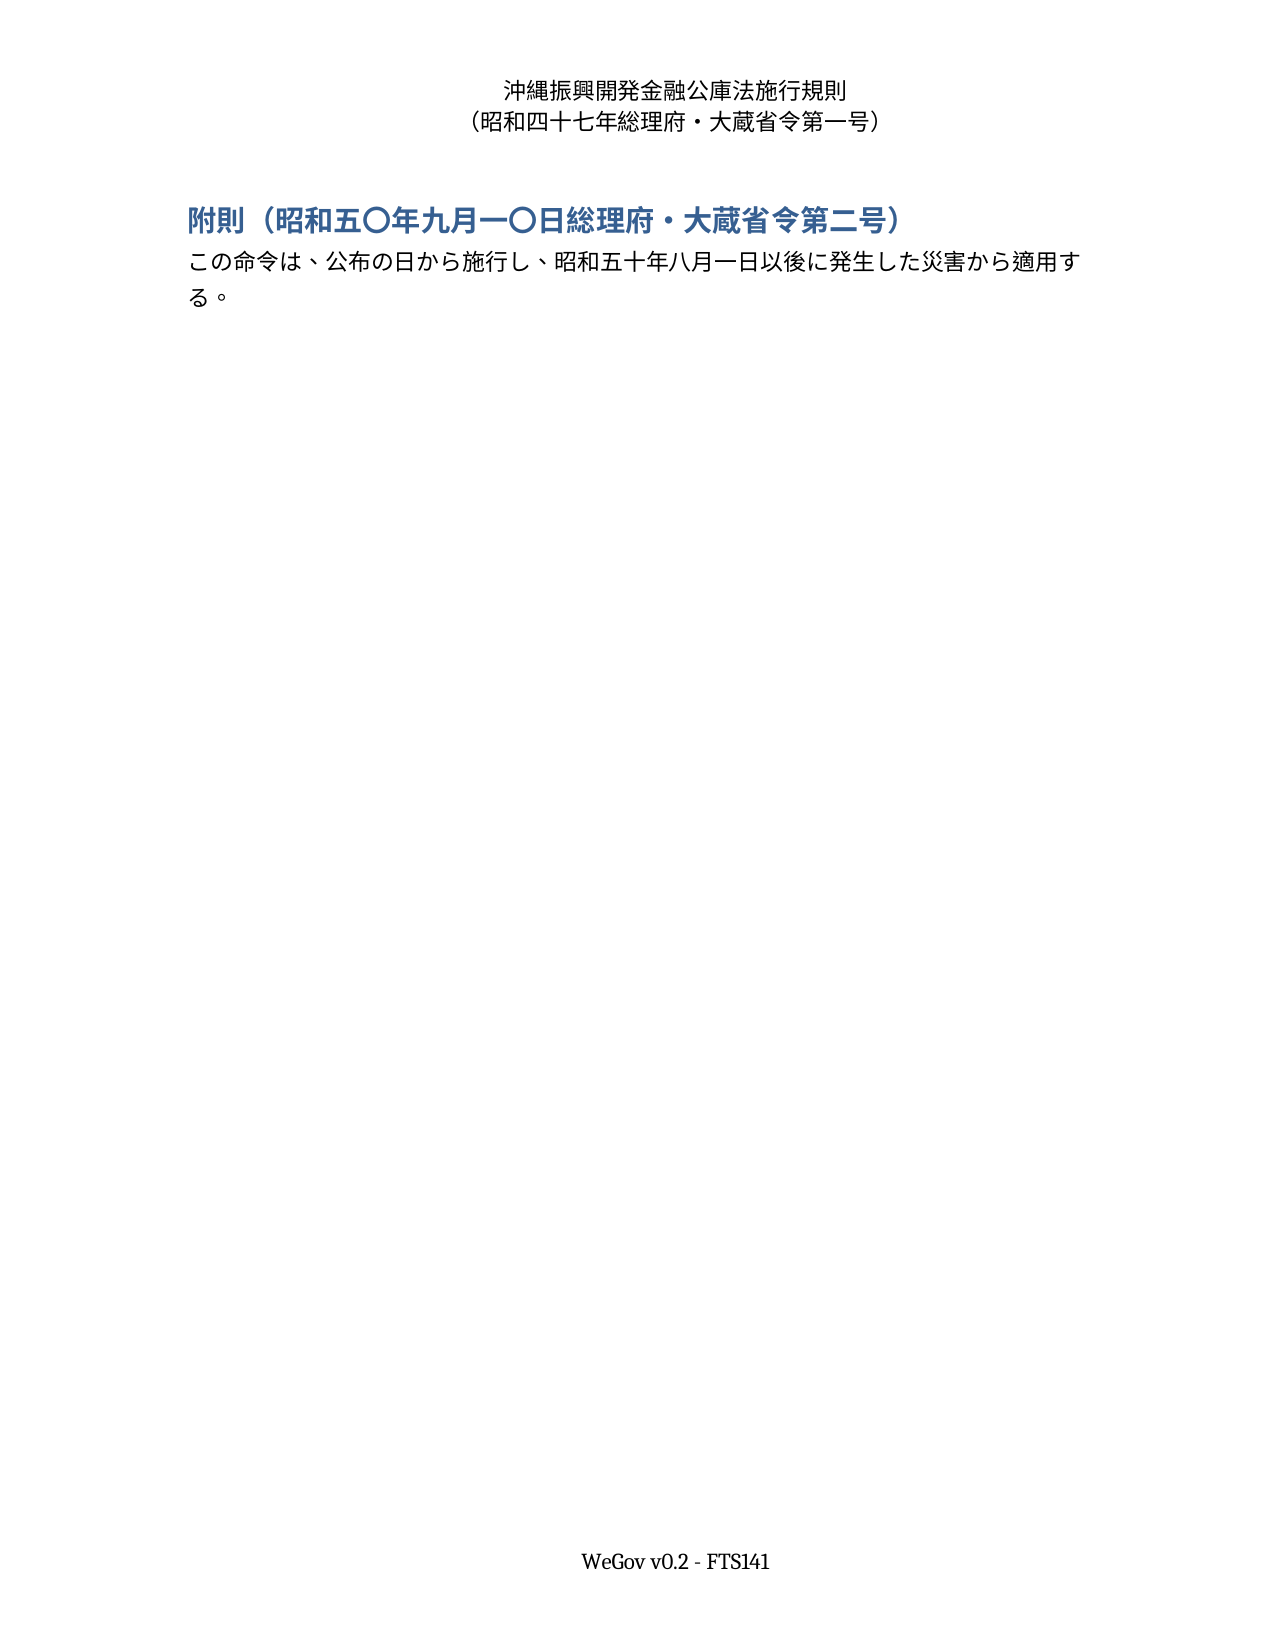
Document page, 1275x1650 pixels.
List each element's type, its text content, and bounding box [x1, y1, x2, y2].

subtitle 附則（昭和五〇年九月一〇日総理府・大蔵省令第二号） [187, 200, 1087, 240]
text この命令は、公布の日から施行し、昭和五十年八月一日以後に発生した災害から適用する。 [187, 246, 1087, 313]
